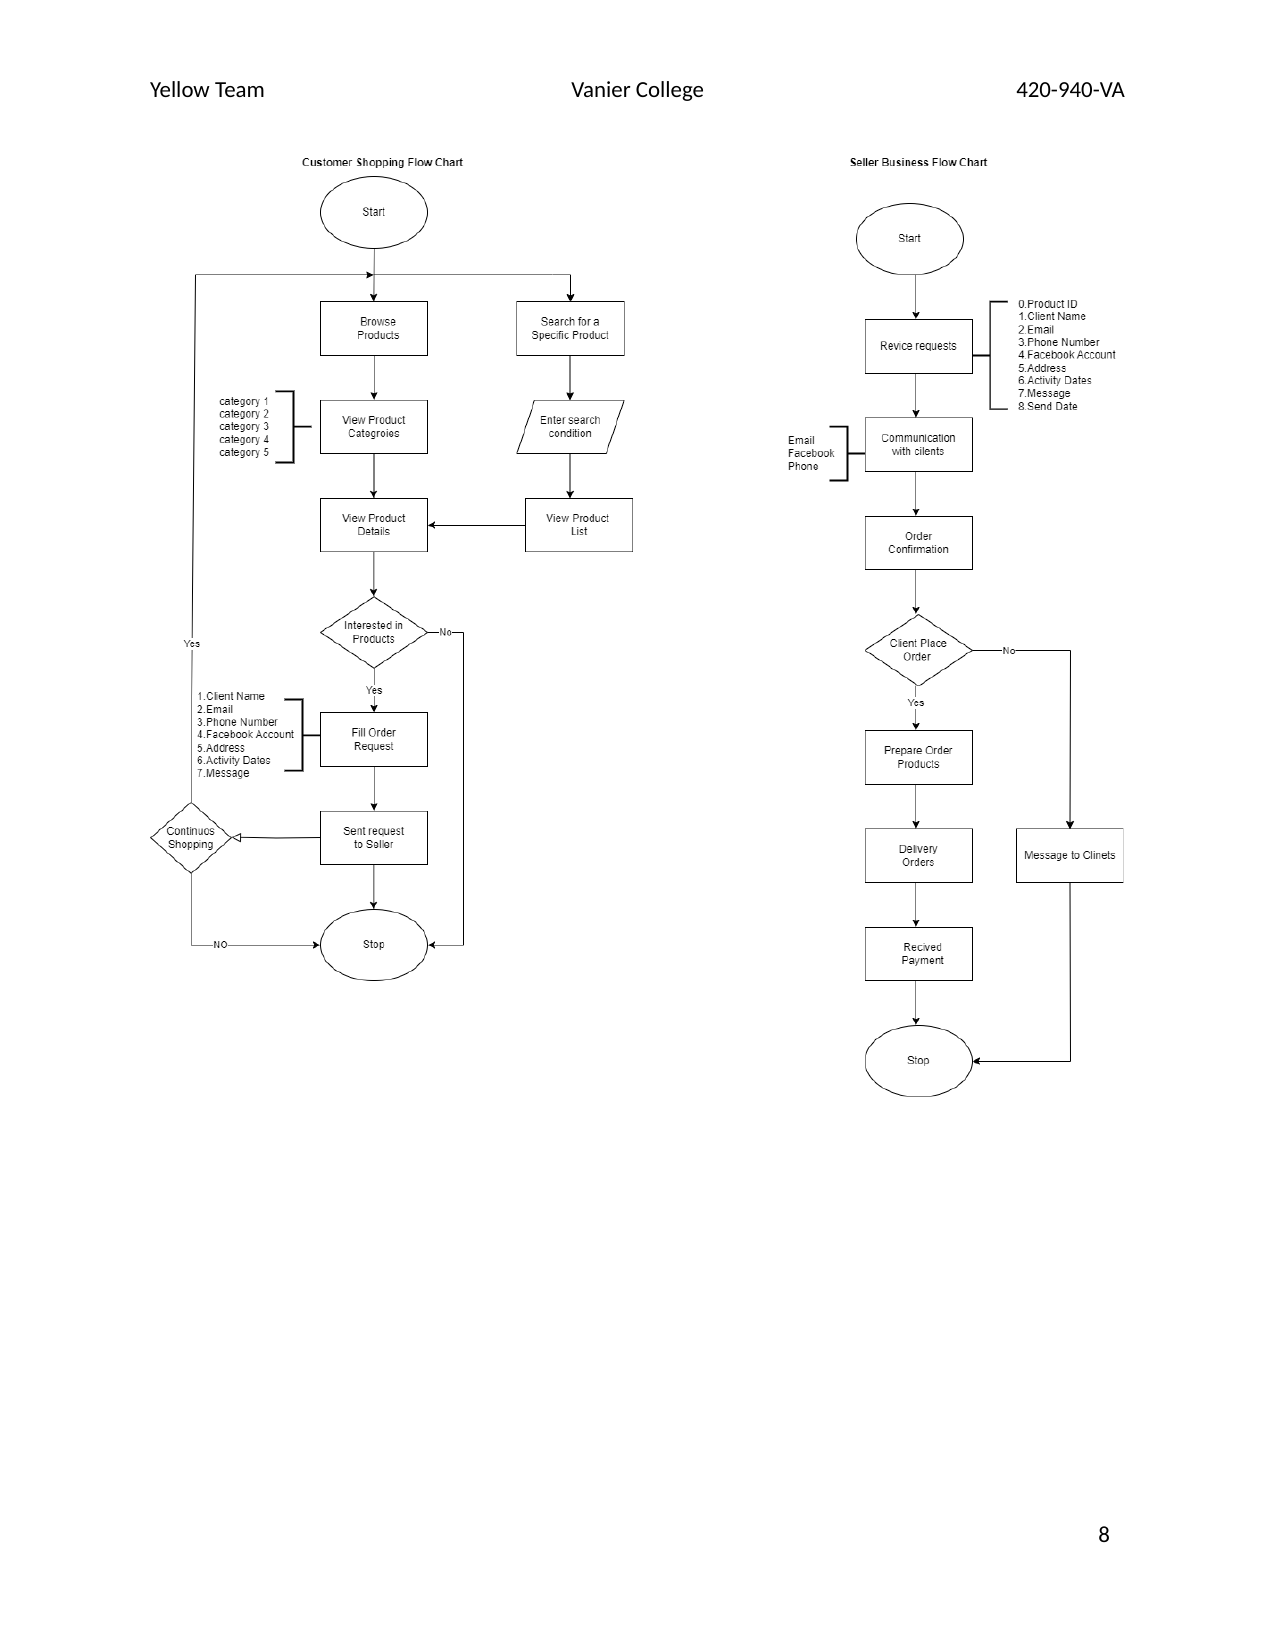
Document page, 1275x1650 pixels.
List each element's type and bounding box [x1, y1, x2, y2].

picture [150, 150, 1124, 1097]
